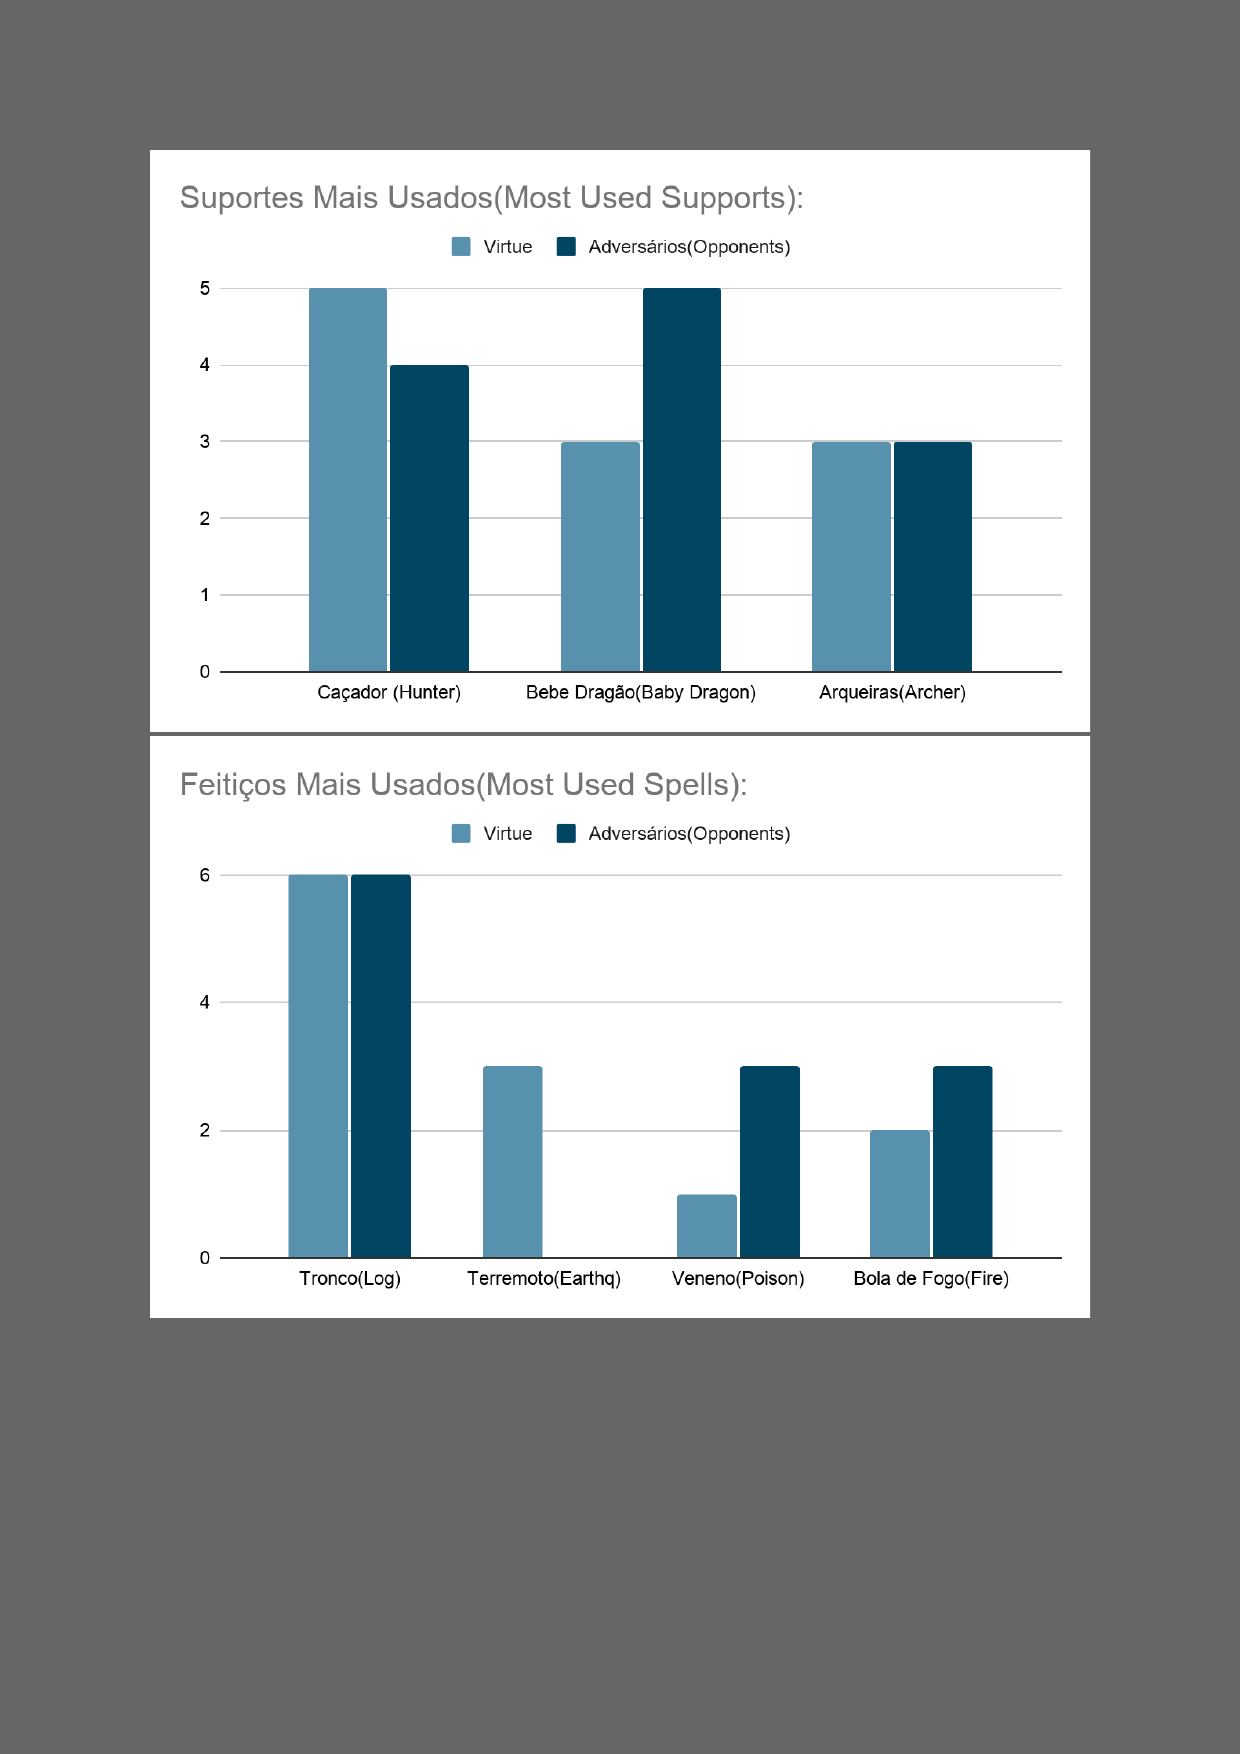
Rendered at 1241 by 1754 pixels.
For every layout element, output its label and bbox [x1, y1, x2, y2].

picture [150, 150, 1091, 732]
picture [150, 736, 1091, 1318]
